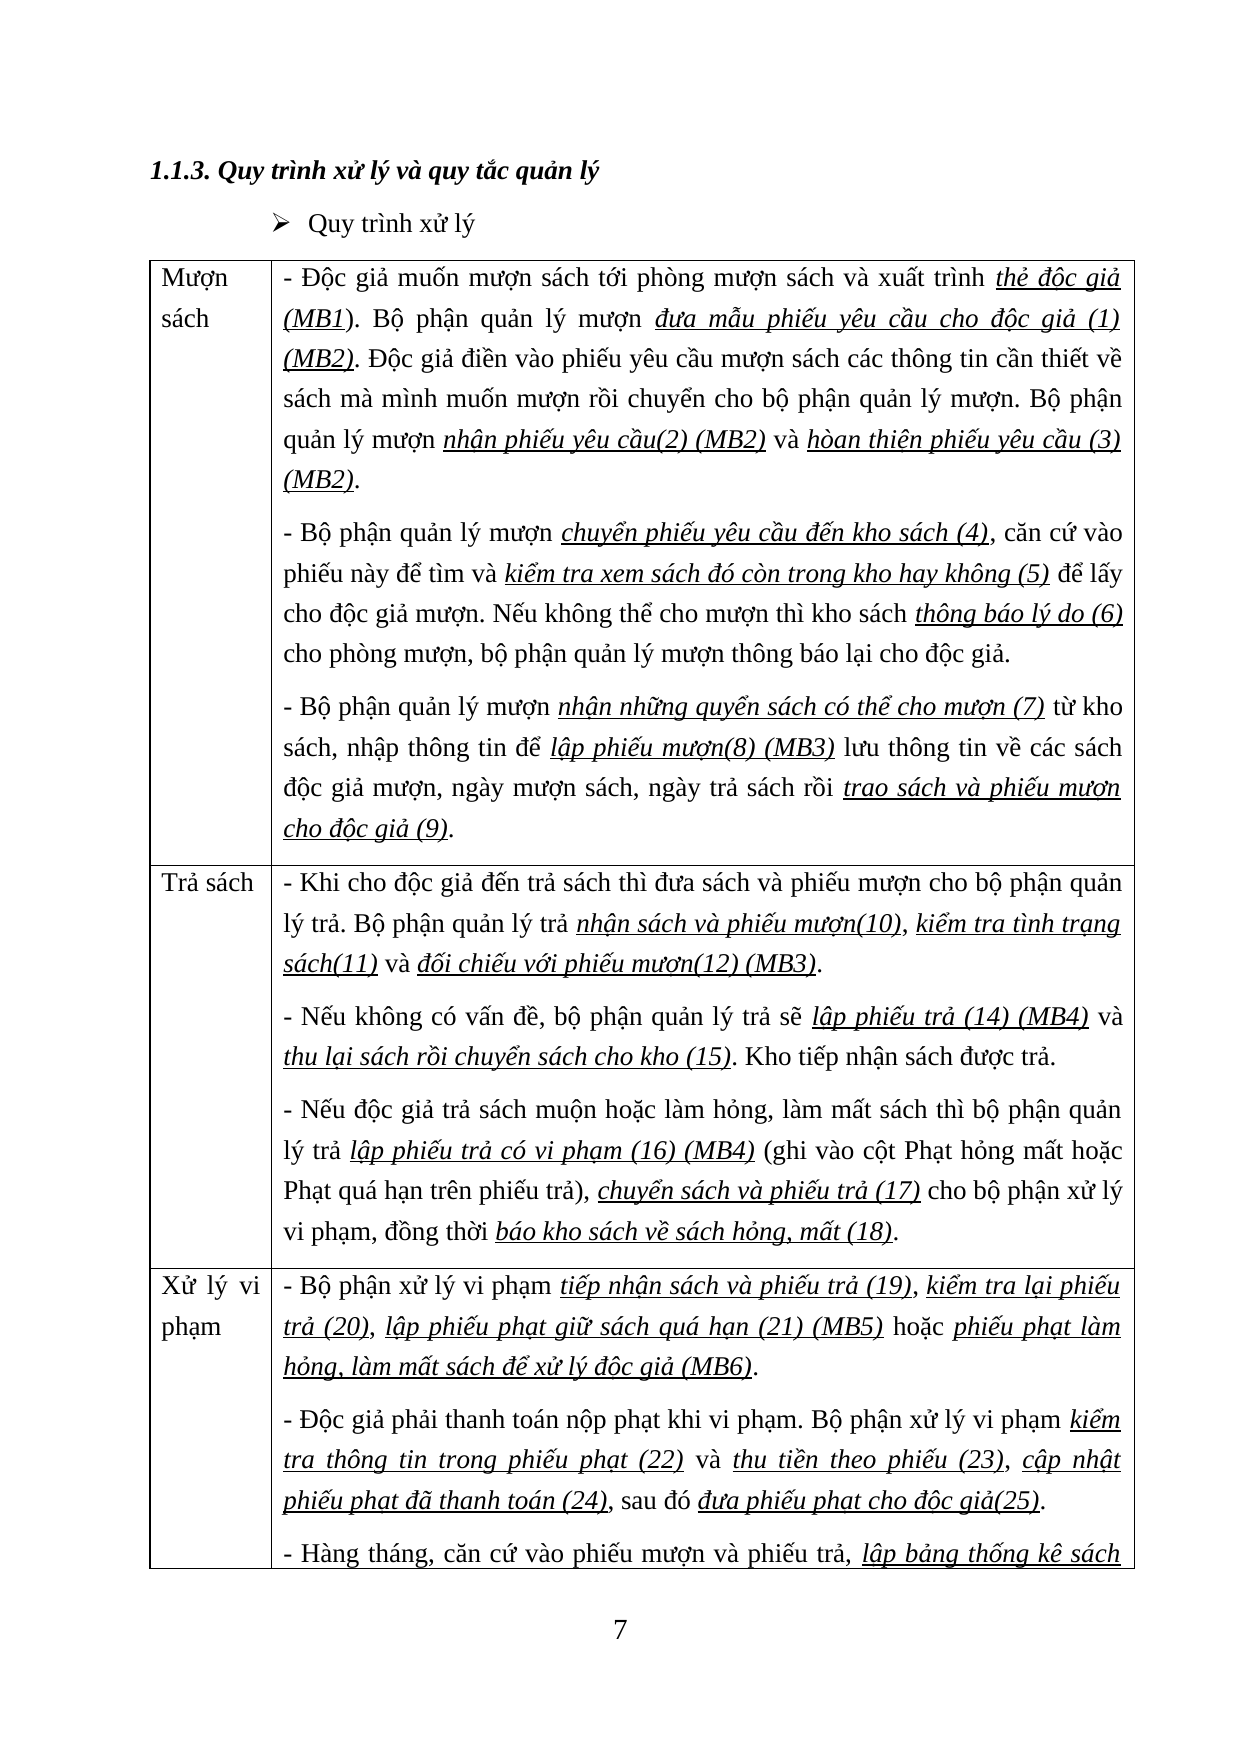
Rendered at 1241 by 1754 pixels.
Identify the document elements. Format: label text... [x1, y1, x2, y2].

subtitle 1.1.3. Quy trình xử lý và quy tắc quản lý [150, 154, 1090, 185]
list Quy trình xử lý [270, 207, 1090, 238]
table_cell Xử lý vi phạm [151, 1269, 271, 1568]
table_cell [272, 1269, 1134, 1568]
table_header Mượn sách [151, 261, 271, 865]
table_cell Trả sách [151, 866, 271, 1268]
table_cell - Khi cho độc giả đến trả sách thì đưa sách và phiếu mượn cho bộ phận quản lý trả. Bộ phận quản lý trả nhận sách và phiếu mượn(10), kiểm tra tình trạng sách(11) và đối chiếu với phiếu mượn(12) (MB3). - Nếu không có vấn đề, bộ phận quản lý trả sẽ lập phiếu trả (14) (MB4) và thu lại sách rồi chuyển sách cho kho (15). Kho tiếp nhận sách được trả. - Nếu độc giả trả sách muộn hoặc làm hỏng, làm mất sách thì bộ phận quản lý trả lập phiếu trả có vi phạm (16) (MB4) (ghi vào cột Phạt hỏng mất hoặc Phạt quá hạn trên phiếu trả), chuyển sách và phiếu trả (17) cho bộ phận xử lý vi phạm, đồng thời báo kho sách về sách hỏng, mất (18). [272, 866, 1134, 1268]
table_header - Độc giả muốn mượn sách tới phòng mượn sách và xuất trình thẻ độc giả (MB1). Bộ phận quản lý mượn đưa mẫu phiếu yêu cầu cho độc giả (1) (MB2). Độc giả điền vào phiếu yêu cầu mượn sách các thông tin cần thiết về sách mà mình muốn mượn rồi chuyển cho bộ phận quản lý mượn. Bộ phận quản lý mượn nhận phiếu yêu cầu(2) (MB2) và hòan thiện phiếu yêu cầu (3) (MB2). - Bộ phận quản lý mượn chuyển phiếu yêu cầu đến kho sách (4), căn cứ vào phiếu này để tìm và kiểm tra xem sách đó còn trong kho hay không (5) để lấy cho độc giả mượn. Nếu không thể cho mượn thì kho sách thông báo lý do (6) cho phòng mượn, bộ phận quản lý mượn thông báo lại cho độc giả. - Bộ phận quản lý mượn nhận những quyển sách có thể cho mượn (7) từ kho sách, nhập thông tin để lập phiếu mượn(8) (MB3) lưu thông tin về các sách độc giả mượn, ngày mượn sách, ngày trả sách rồi trao sách và phiếu mượn cho độc giả (9). [272, 261, 1134, 865]
